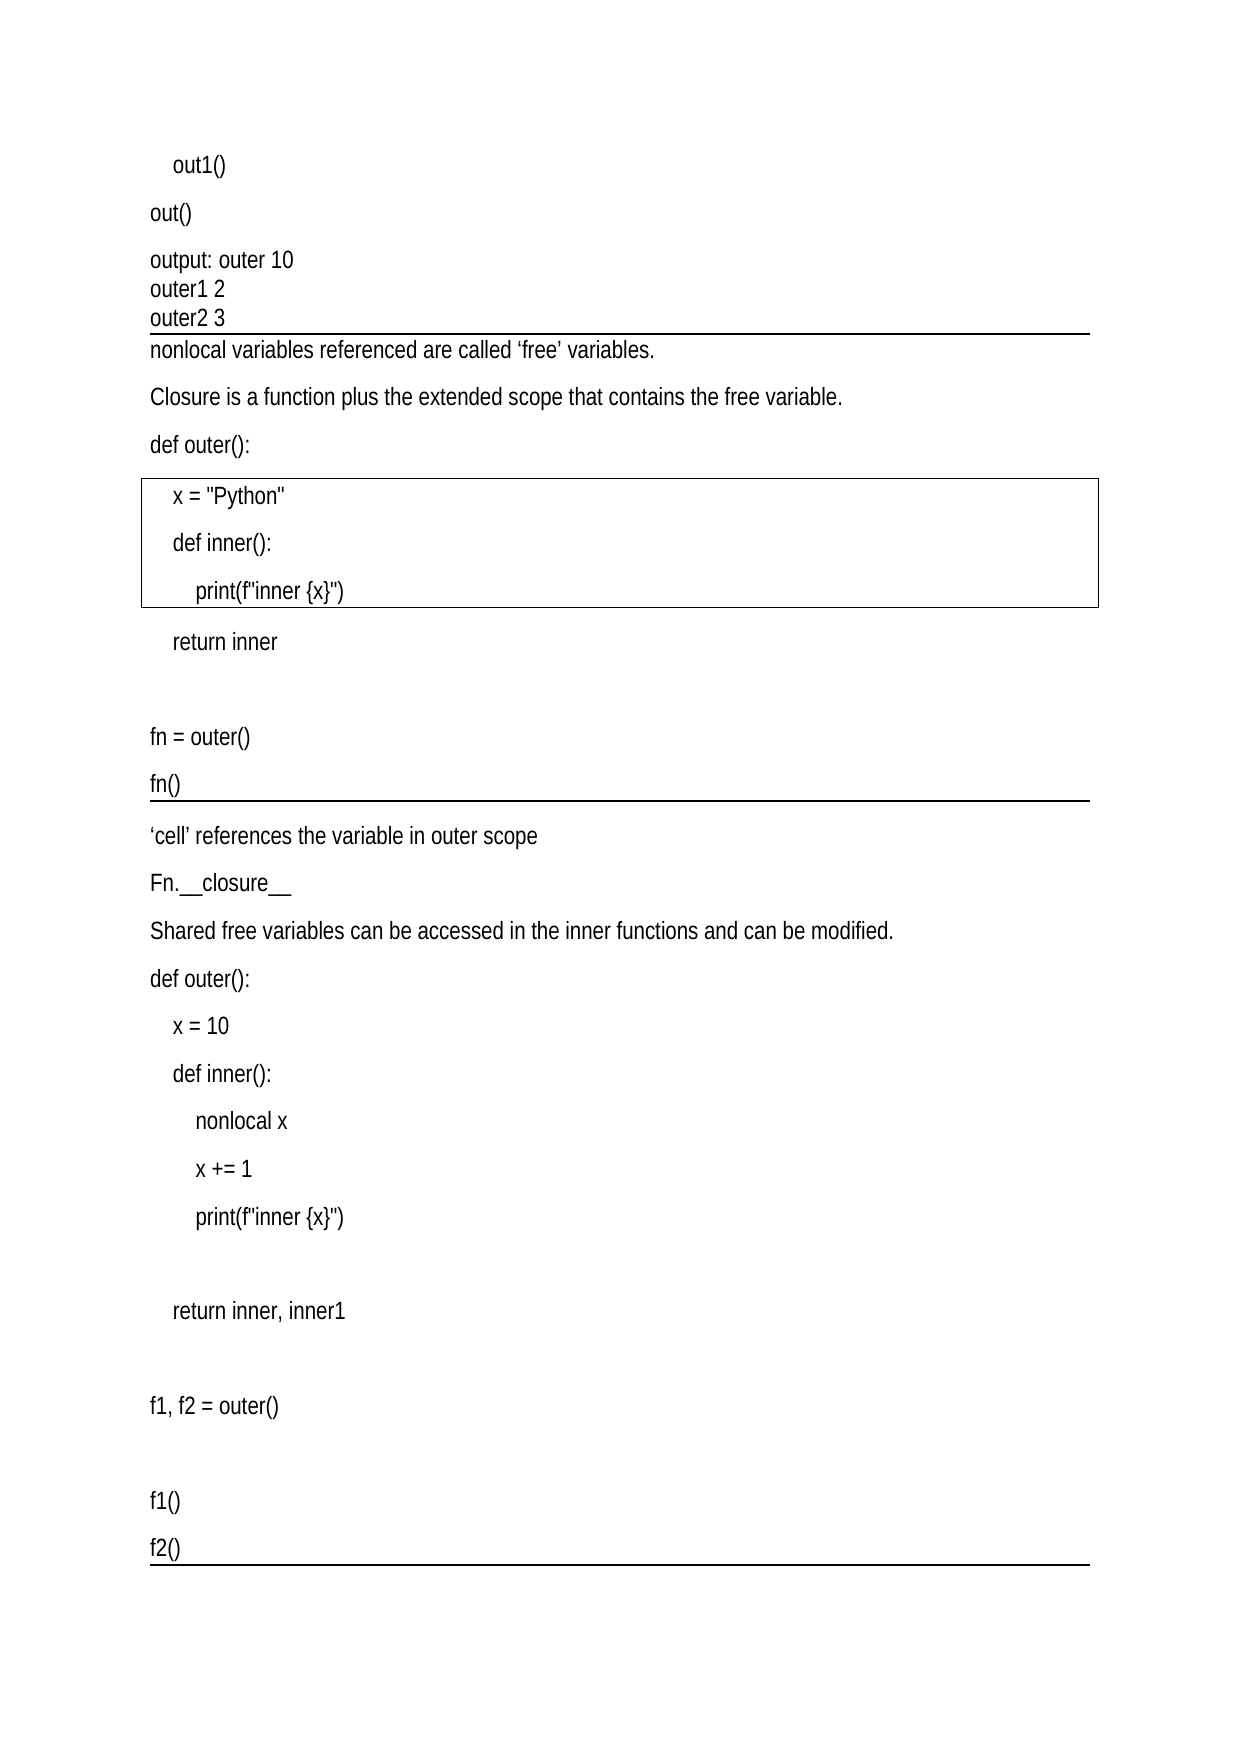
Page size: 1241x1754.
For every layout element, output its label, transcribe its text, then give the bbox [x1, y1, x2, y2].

text def inner(): [142, 525, 1098, 557]
text x += 1 [150, 1154, 1090, 1183]
text f1, f2 = outer() [150, 1391, 1090, 1420]
text output: outer 10 [150, 245, 1090, 274]
text out1() [150, 150, 1090, 179]
text Closure is a function plus the extended scope that contains the free variable. [150, 382, 1090, 411]
text def outer(): [150, 430, 1090, 459]
text x = "Python" [142, 479, 1098, 509]
text f1() [150, 1486, 1090, 1514]
text out() [150, 198, 1090, 226]
text Fn.__closure__ [150, 868, 1090, 897]
text print(f"inner {x}") [150, 1202, 1090, 1230]
text ‘cell’ references the variable in outer scope [150, 821, 1090, 849]
text fn = outer() [150, 722, 1090, 751]
text print(f"inner {x}") [142, 573, 1098, 607]
text def inner(): [150, 1059, 1090, 1087]
text x = 10 [150, 1011, 1090, 1040]
text outer1 2 [150, 274, 1090, 302]
text fn() [150, 769, 1090, 800]
text return inner, inner1 [150, 1296, 1090, 1325]
text Shared free variables can be accessed in the inner functions and can be modified. [150, 916, 1090, 944]
text nonlocal x [150, 1106, 1090, 1135]
text def outer(): [150, 963, 1090, 992]
text outer2 3 [150, 302, 1090, 333]
text nonlocal variables referenced are called ‘free’ variables. [150, 335, 1090, 363]
text f2() [150, 1533, 1090, 1564]
text return inner [150, 627, 1090, 655]
